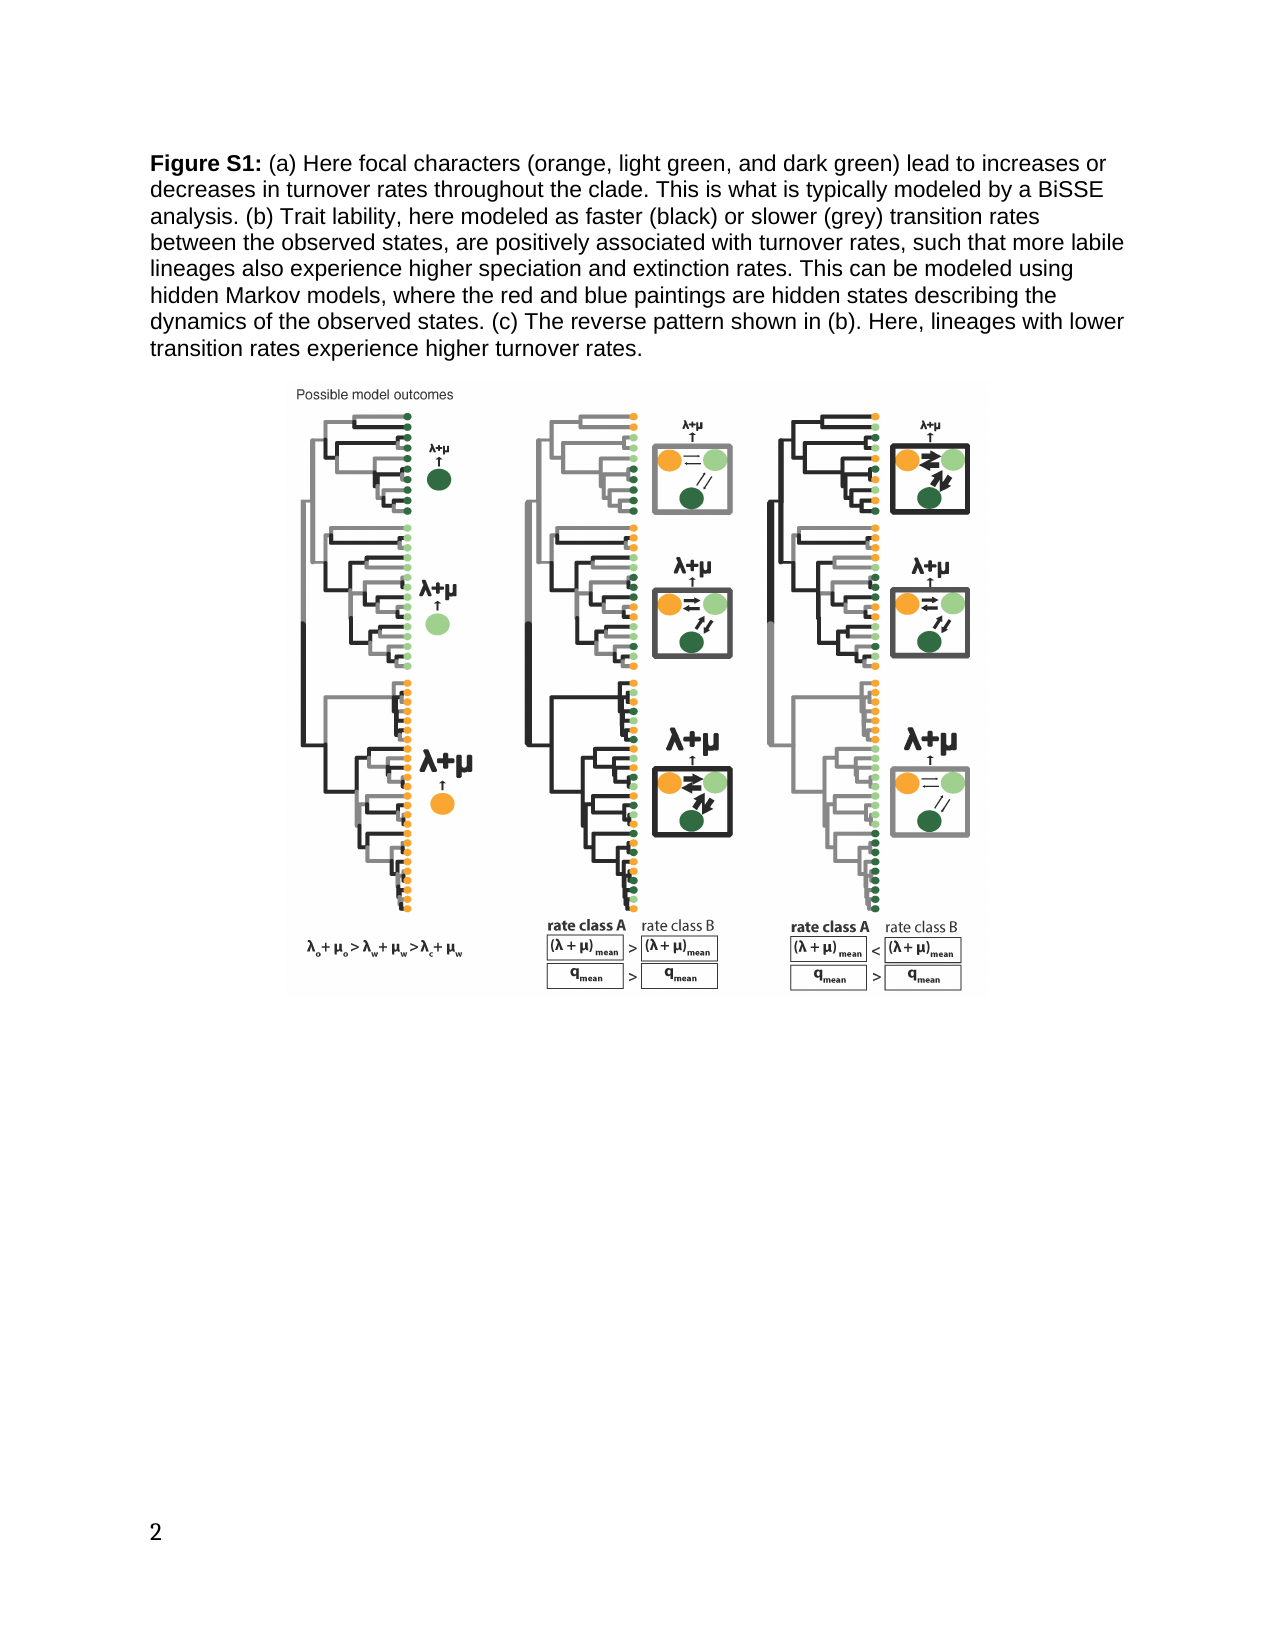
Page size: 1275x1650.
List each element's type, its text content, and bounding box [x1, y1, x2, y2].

text Figure S1: (a) Here focal characters (orange, light green, and dark green) lead to increases or decreases in turnover rates throughout the clade. This is what is typically modeled by a BiSSE analysis. (b) Trait lability, here modeled as faster (black) or slower (grey) transition rates between the observed states, are positively associated with turnover rates, such that more labile lineages also experience higher speciation and extinction rates. This can be modeled using hidden Markov models, where the red and blue paintings are hidden states describing the dynamics of the observed states. (c) The reverse pattern shown in (b). Here, lineages with lower transition rates experience higher turnover rates. [150, 150, 1125, 361]
picture [286, 381, 990, 998]
